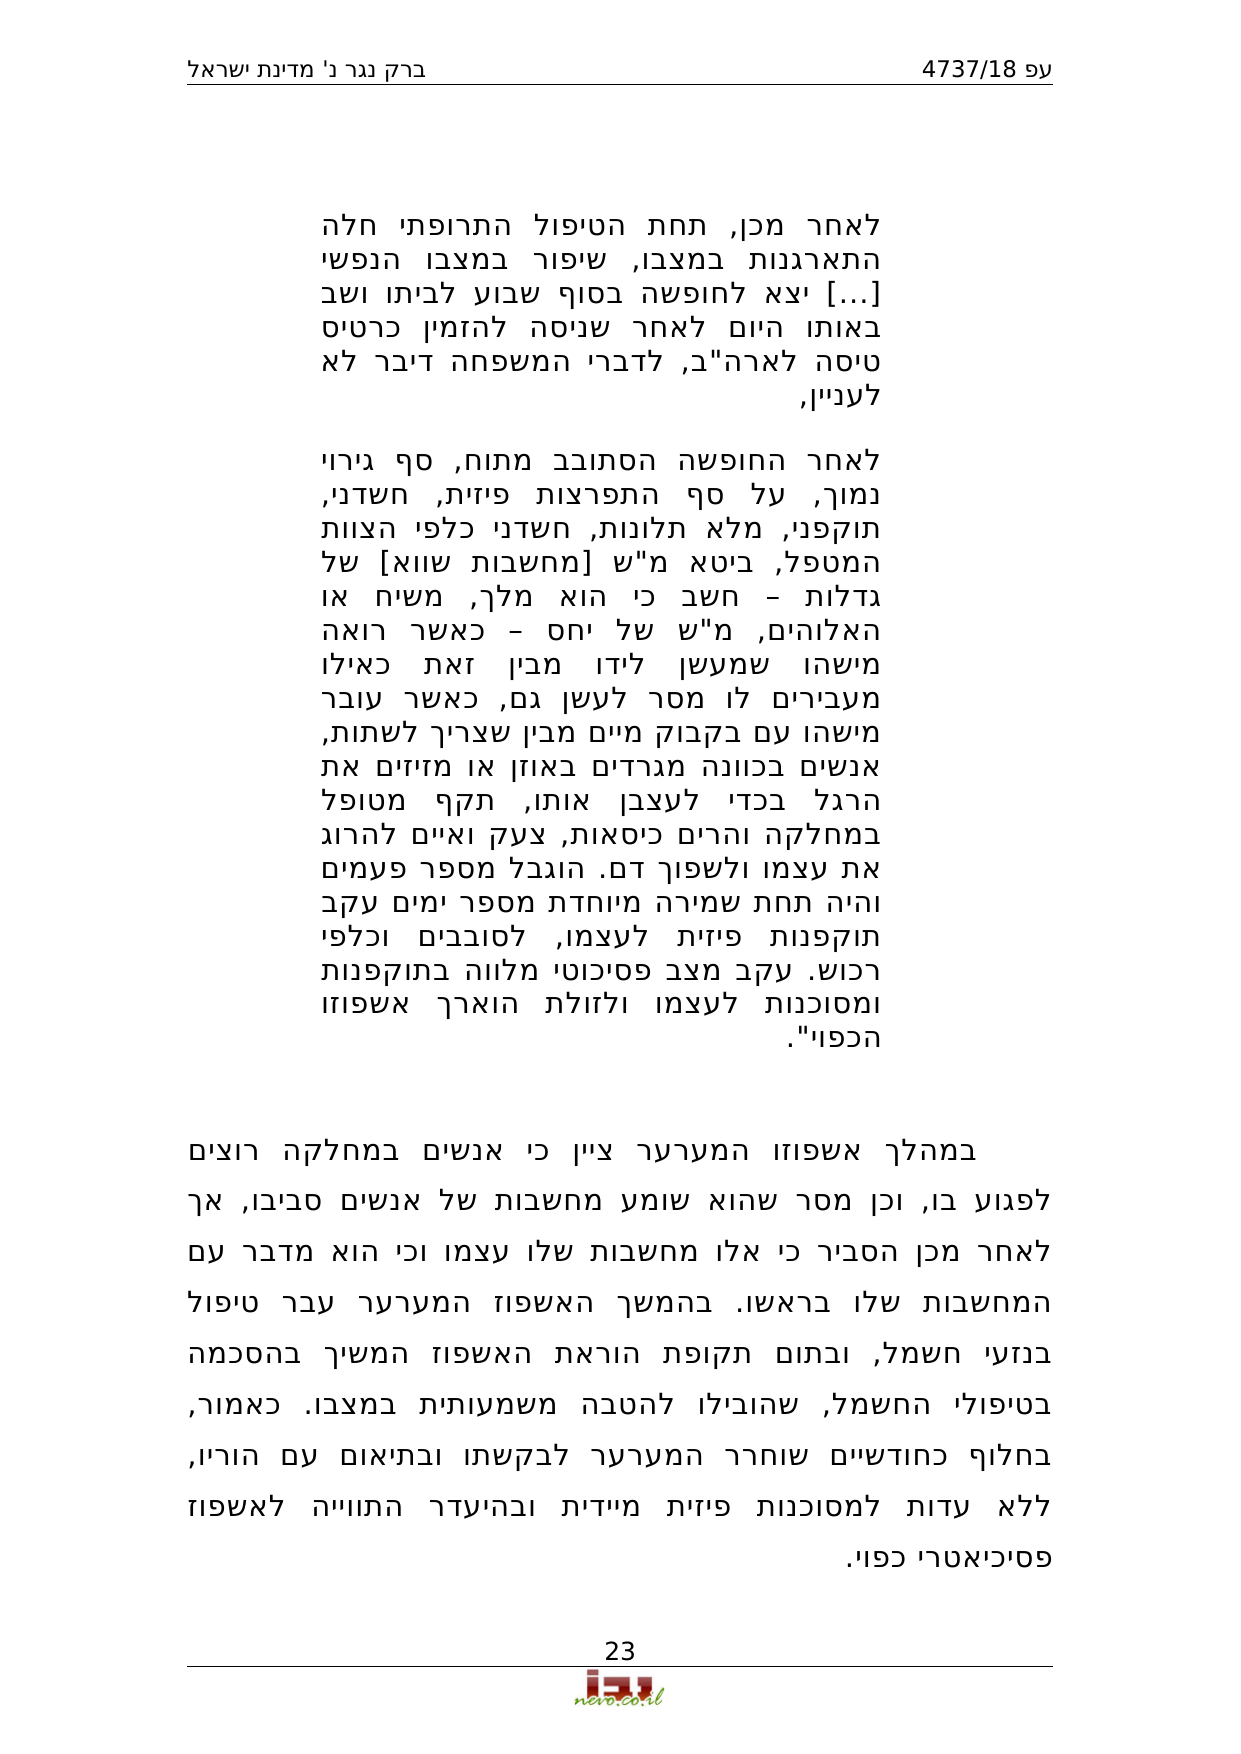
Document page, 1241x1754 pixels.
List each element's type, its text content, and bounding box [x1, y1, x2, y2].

picture [574, 1669, 666, 1707]
text במהלך אשפוזו המערער ציין כי אנשים במחלקה רוצים לפגוע בו, וכן מסר שהוא שומע מחשבות של אנשים סביבו, אך לאחר מכן הסביר כי אלו מחשבות שלו עצמו וכי הוא מדבר עם המחשבות שלו בראשו. בהמשך האשפוז המערער עבר טיפול בנזעי חשמל, ובתום תקופת הוראת האשפוז המשיך בהסכמה בטיפולי החשמל, שהובילו להטבה משמעותית במצבו. כאמור, בחלוף כחודשיים שוחרר המערער לבקשתו ובתיאום עם הוריו, ללא עדות למסוכנות פיזית מיידית ובהיעדר התווייה לאשפוז פסיכיאטרי כפוי. [187, 1133, 1053, 1574]
text לאחר מכן, תחת הטיפול התרופתי חלה התארגנות במצבו, שיפור במצבו הנפשי [...] יצא לחופשה בסוף שבוע לביתו ושב באותו היום לאחר שניסה להזמין כרטיס טיסה לארה"ב, לדברי המשפחה דיבר לא לעניין, [321, 208, 882, 412]
text לאחר החופשה הסתובב מתוח, סף גירוי נמוך, על סף התפרצות פיזית, חשדני, תוקפני, מלא תלונות, חשדני כלפי הצוות המטפל, ביטא מ"ש [מחשבות שווא] של גדלות – חשב כי הוא מלך, משיח או האלוהים, מ"ש של יחס – כאשר רואה מישהו שמעשן לידו מבין זאת כאילו מעבירים לו מסר לעשן גם, כאשר עובר מישהו עם בקבוק מיים מבין שצריך לשתות, אנשים בכוונה מגרדים באוזן או מזיזים את הרגל בכדי לעצבן אותו, תקף מטופל במחלקה והרים כיסאות, צעק ואיים להרוג את עצמו ולשפוך דם. הוגבל מספר פעמים והיה תחת שמירה מיוחדת מספר ימים עקב תוקפנות פיזית לעצמו, לסובבים וכלפי רכוש. עקב מצב פסיכוטי מלווה בתוקפנות ומסוכנות לעצמו ולזולת הוארך אשפוזו הכפוי". [321, 443, 882, 1055]
